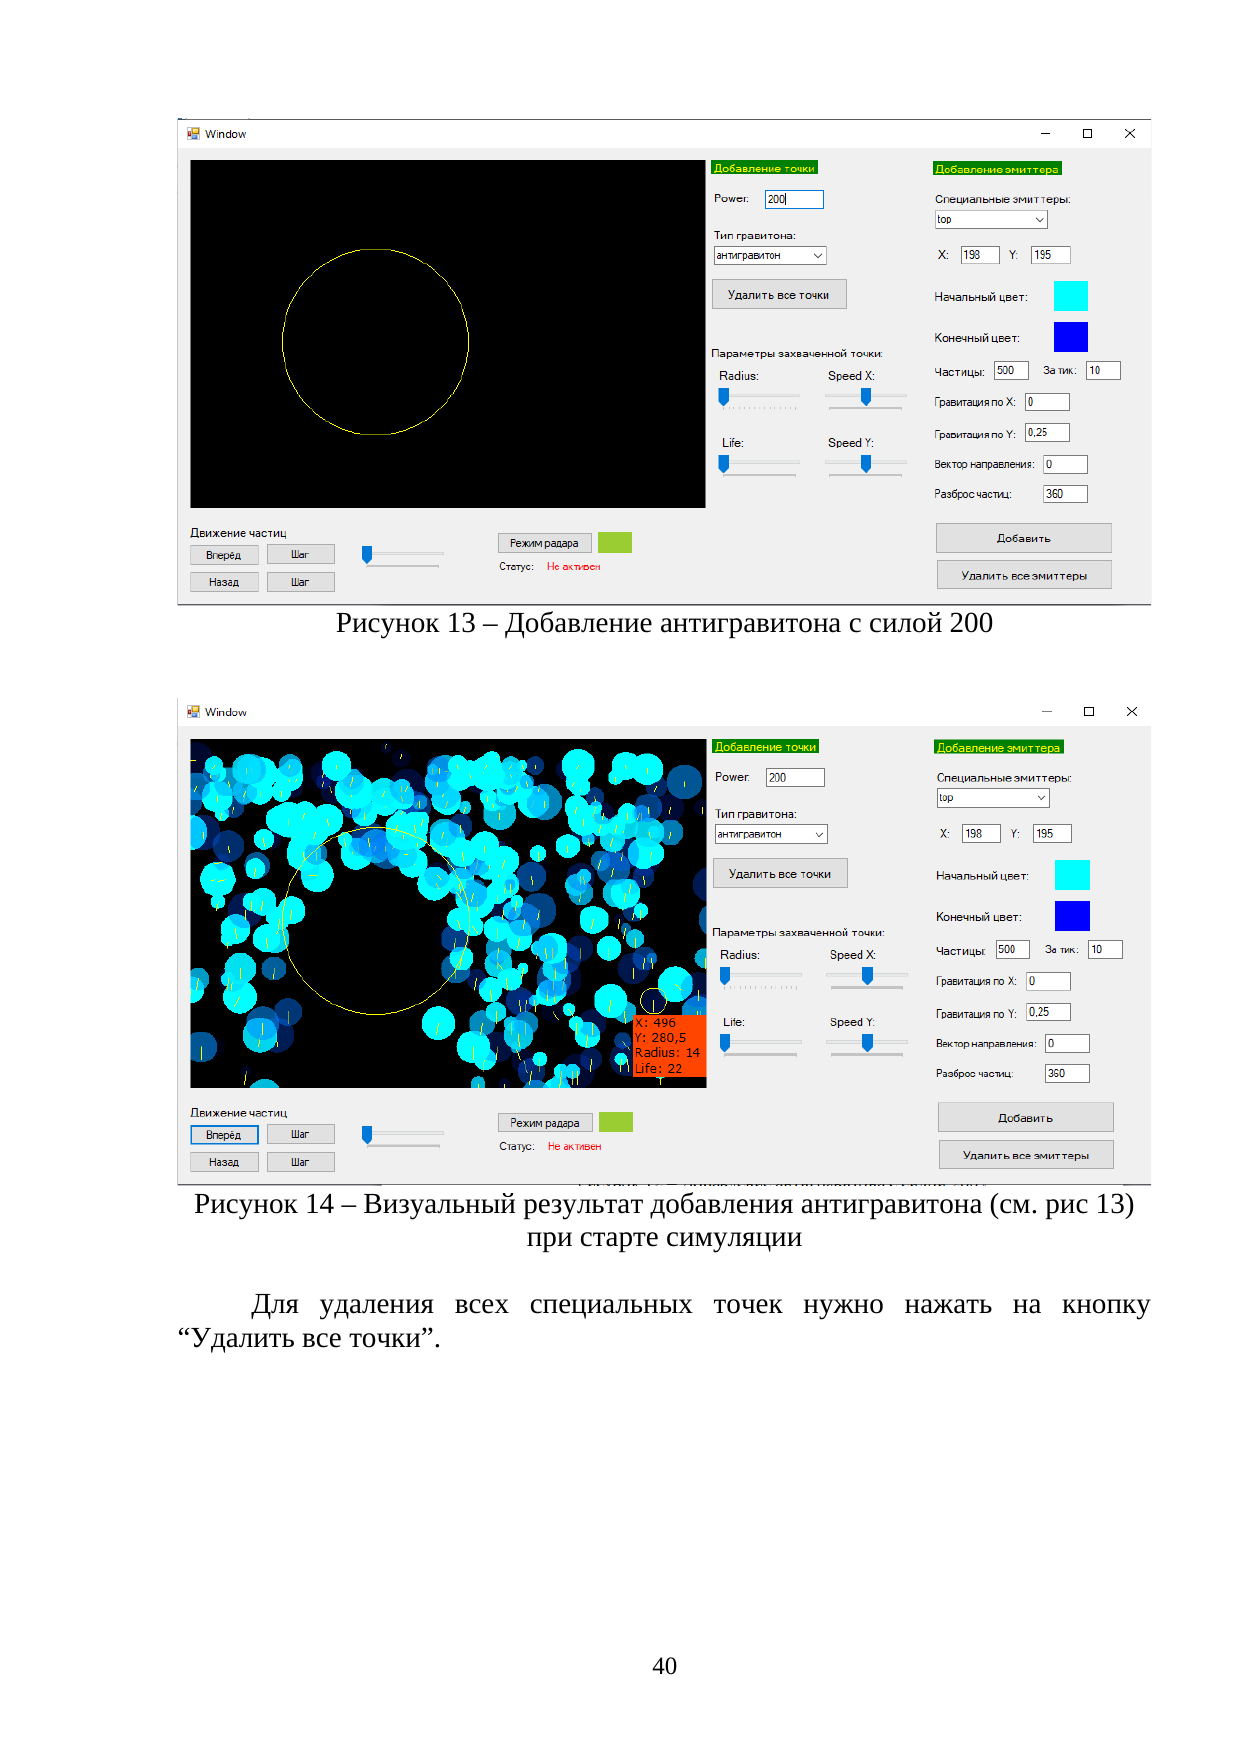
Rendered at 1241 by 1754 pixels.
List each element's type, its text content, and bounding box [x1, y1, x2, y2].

text Для удаления всех специальных точек нужно нажать на кнопку “Удалить все точки”. [177, 1287, 1152, 1354]
picture [177, 118, 1152, 606]
text Рисунок 13 – Добавление антигравитона с силой 200 [177, 606, 1152, 639]
picture [177, 698, 1152, 1186]
text Рисунок 14 – Визуальный результат добавления антигравитона (см. рис 13) при старте симуляции [177, 1186, 1152, 1253]
